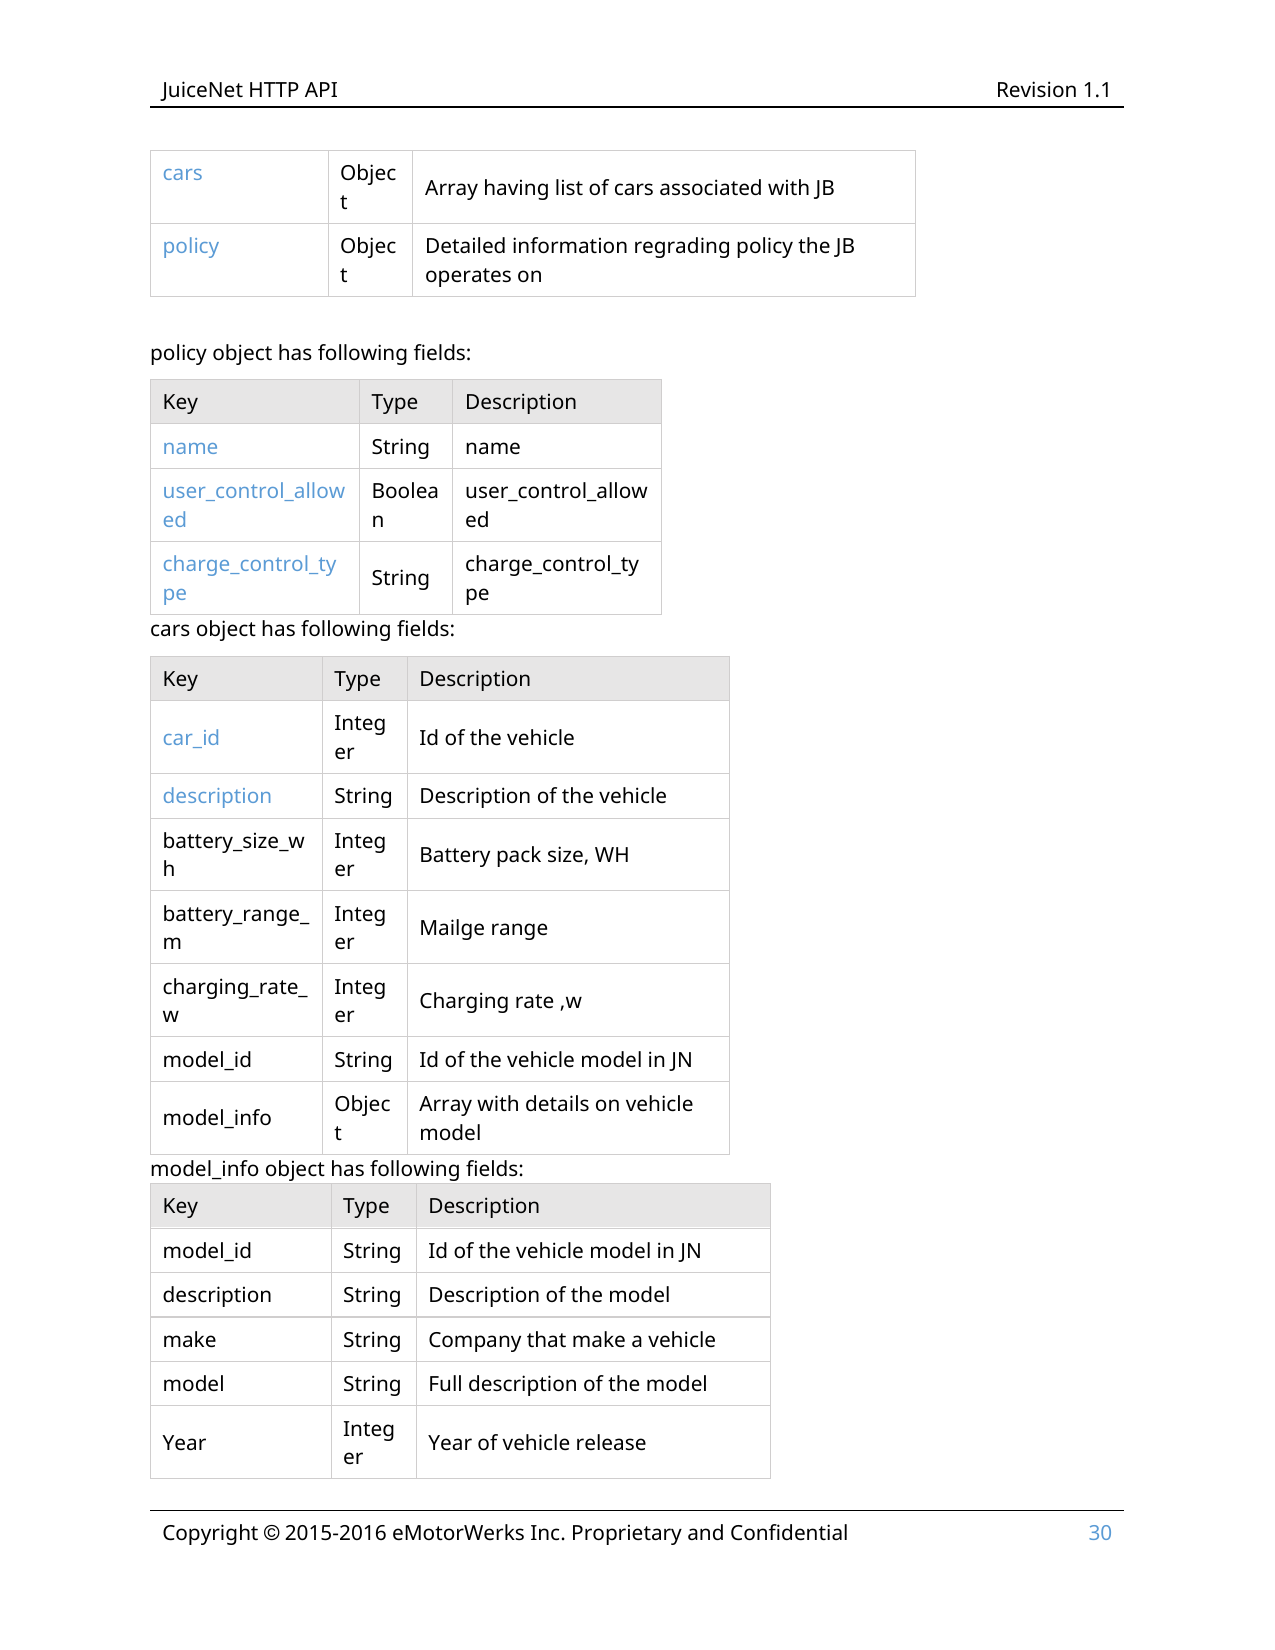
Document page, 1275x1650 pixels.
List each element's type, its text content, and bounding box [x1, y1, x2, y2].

table_cell model [151, 1362, 331, 1405]
table_cell Integer [323, 701, 407, 773]
table_cell Company that make a vehicle [417, 1318, 770, 1361]
table_cell String [332, 1229, 416, 1272]
table_cell Battery pack size, WH [408, 819, 729, 890]
table_cell Object [329, 224, 412, 296]
table_cell battery_size_wh [151, 819, 322, 890]
table_cell String [332, 1273, 416, 1316]
table_cell Id of the vehicle model in JN [417, 1229, 770, 1272]
table_cell Id of the vehicle [408, 701, 729, 773]
table_header Key [151, 657, 322, 700]
table_header Description [453, 380, 661, 423]
table_cell car_id [151, 701, 322, 773]
table_cell Detailed information regrading policy the JB operates on [413, 224, 915, 296]
table_cell Mailge range [408, 891, 729, 963]
table_cell make [151, 1318, 331, 1361]
table_cell Integer [332, 1406, 416, 1478]
table_cell Charging rate ,w [408, 964, 729, 1036]
text cars object has following fields: [150, 614, 1125, 643]
table_cell String [323, 774, 407, 817]
table_cell Description of the model [417, 1273, 770, 1316]
table_cell Year [151, 1406, 331, 1478]
table_cell model_id [151, 1229, 331, 1272]
table_cell user_control_allowed [151, 469, 359, 541]
table_header Key [151, 1184, 331, 1227]
table_cell Array with details on vehicle model [408, 1082, 729, 1153]
table_header Type [360, 380, 452, 423]
table_header Type [323, 657, 407, 700]
table_cell description [151, 774, 322, 817]
table_cell Object [329, 151, 412, 223]
table_cell user_control_allowed [453, 469, 661, 541]
text model_info object has following fields: [150, 1154, 1125, 1183]
table_header Type [332, 1184, 416, 1227]
table_cell Integer [323, 819, 407, 890]
table_cell Full description of the model [417, 1362, 770, 1405]
table_cell description [151, 1273, 331, 1316]
table_cell Integer [323, 891, 407, 963]
table_cell Object [323, 1082, 407, 1153]
table_cell String [323, 1037, 407, 1081]
table_cell charge_control_type [453, 542, 661, 613]
text policy object has following fields: [150, 338, 1125, 366]
table_cell cars [151, 151, 328, 223]
table_cell name [453, 424, 661, 468]
table_cell String [360, 424, 452, 468]
table_cell model_info [151, 1082, 322, 1153]
table_cell Description of the vehicle [408, 774, 729, 817]
table_header Description [417, 1184, 770, 1227]
table_cell charging_rate_w [151, 964, 322, 1036]
table_cell String [360, 542, 452, 613]
table_cell Integer [323, 964, 407, 1036]
table_cell Id of the vehicle model in JN [408, 1037, 729, 1081]
table_cell charge_control_type [151, 542, 359, 613]
table_cell policy [151, 224, 328, 296]
table_cell Array having list of cars associated with JB [413, 151, 915, 223]
table_header Key [151, 380, 359, 423]
table_cell String [332, 1362, 416, 1405]
table_cell Year of vehicle release [417, 1406, 770, 1478]
table_cell battery_range_m [151, 891, 322, 963]
table_cell model_id [151, 1037, 322, 1081]
table_cell name [151, 424, 359, 468]
table_header Description [408, 657, 729, 700]
table_cell Boolean [360, 469, 452, 541]
table_cell String [332, 1318, 416, 1361]
